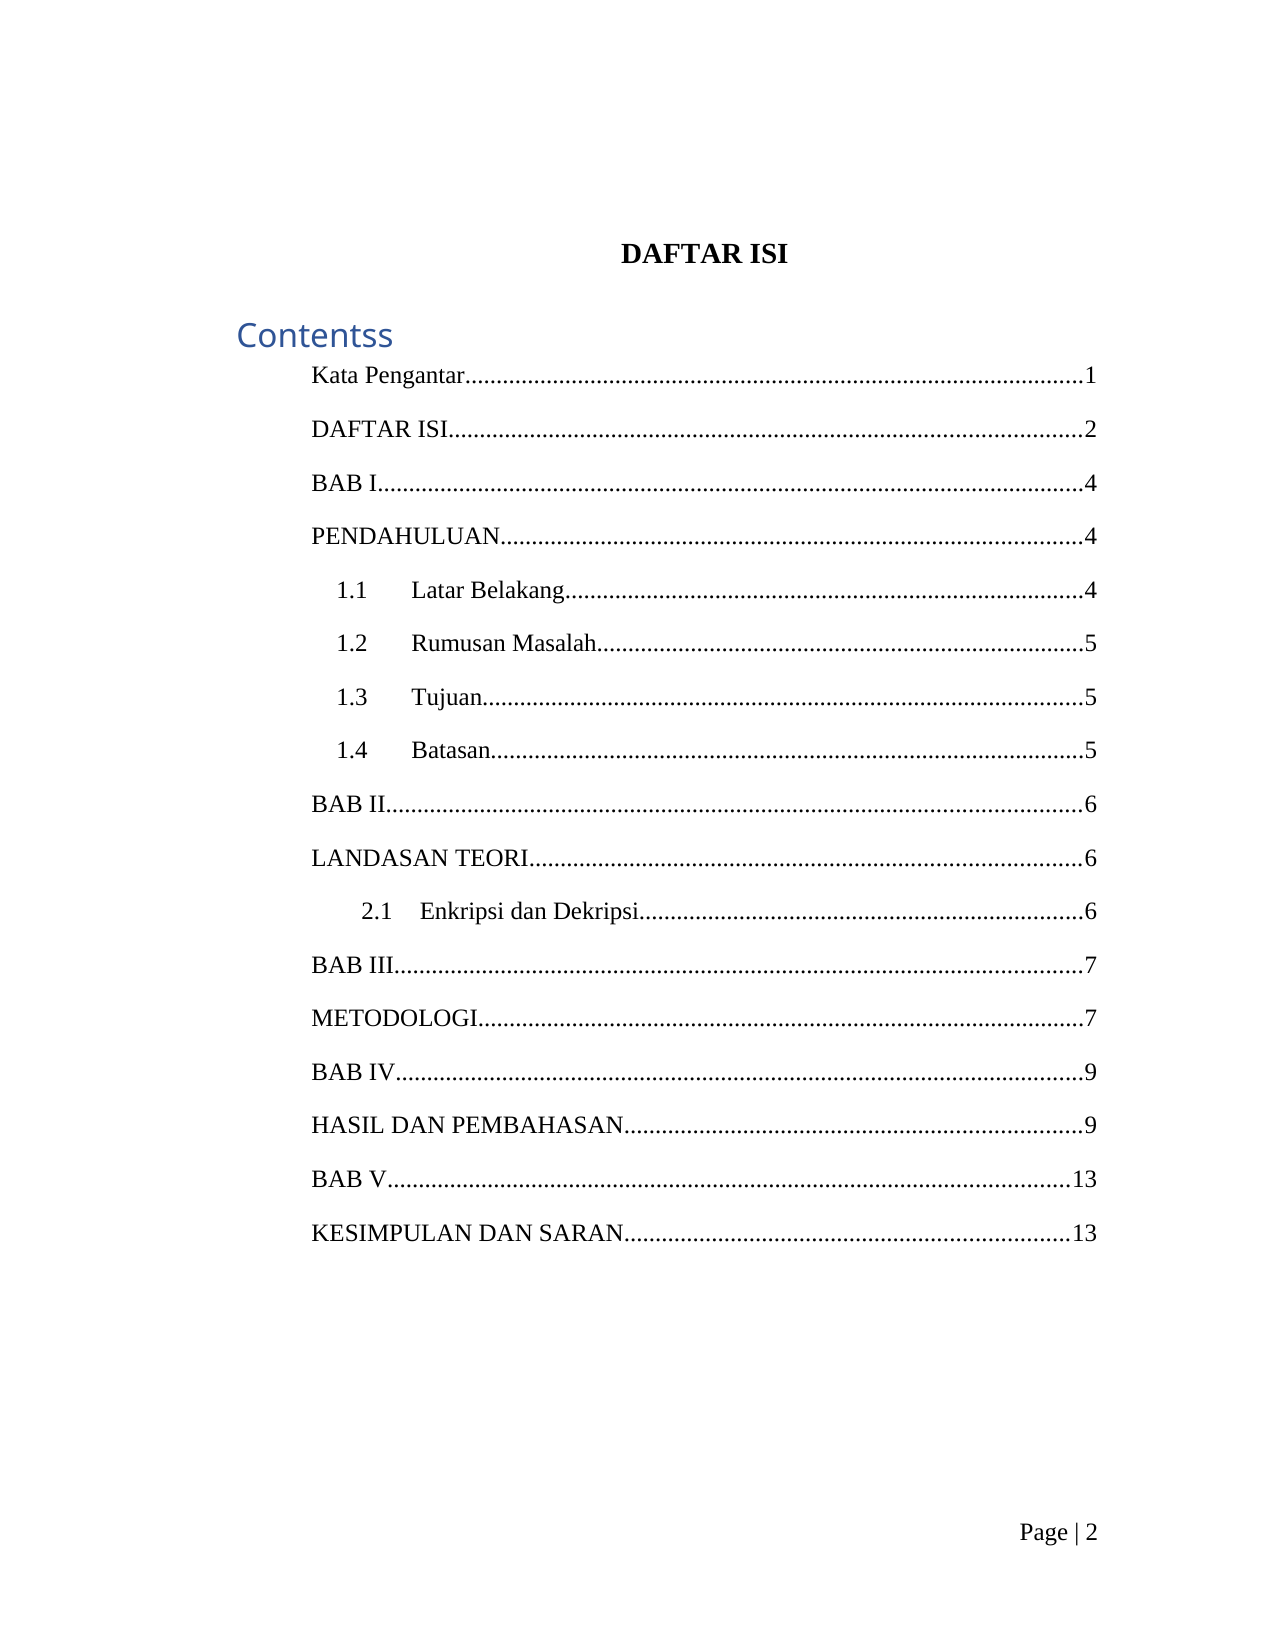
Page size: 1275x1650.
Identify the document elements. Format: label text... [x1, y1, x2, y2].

subtitle DAFTAR ISI [236, 236, 1098, 270]
